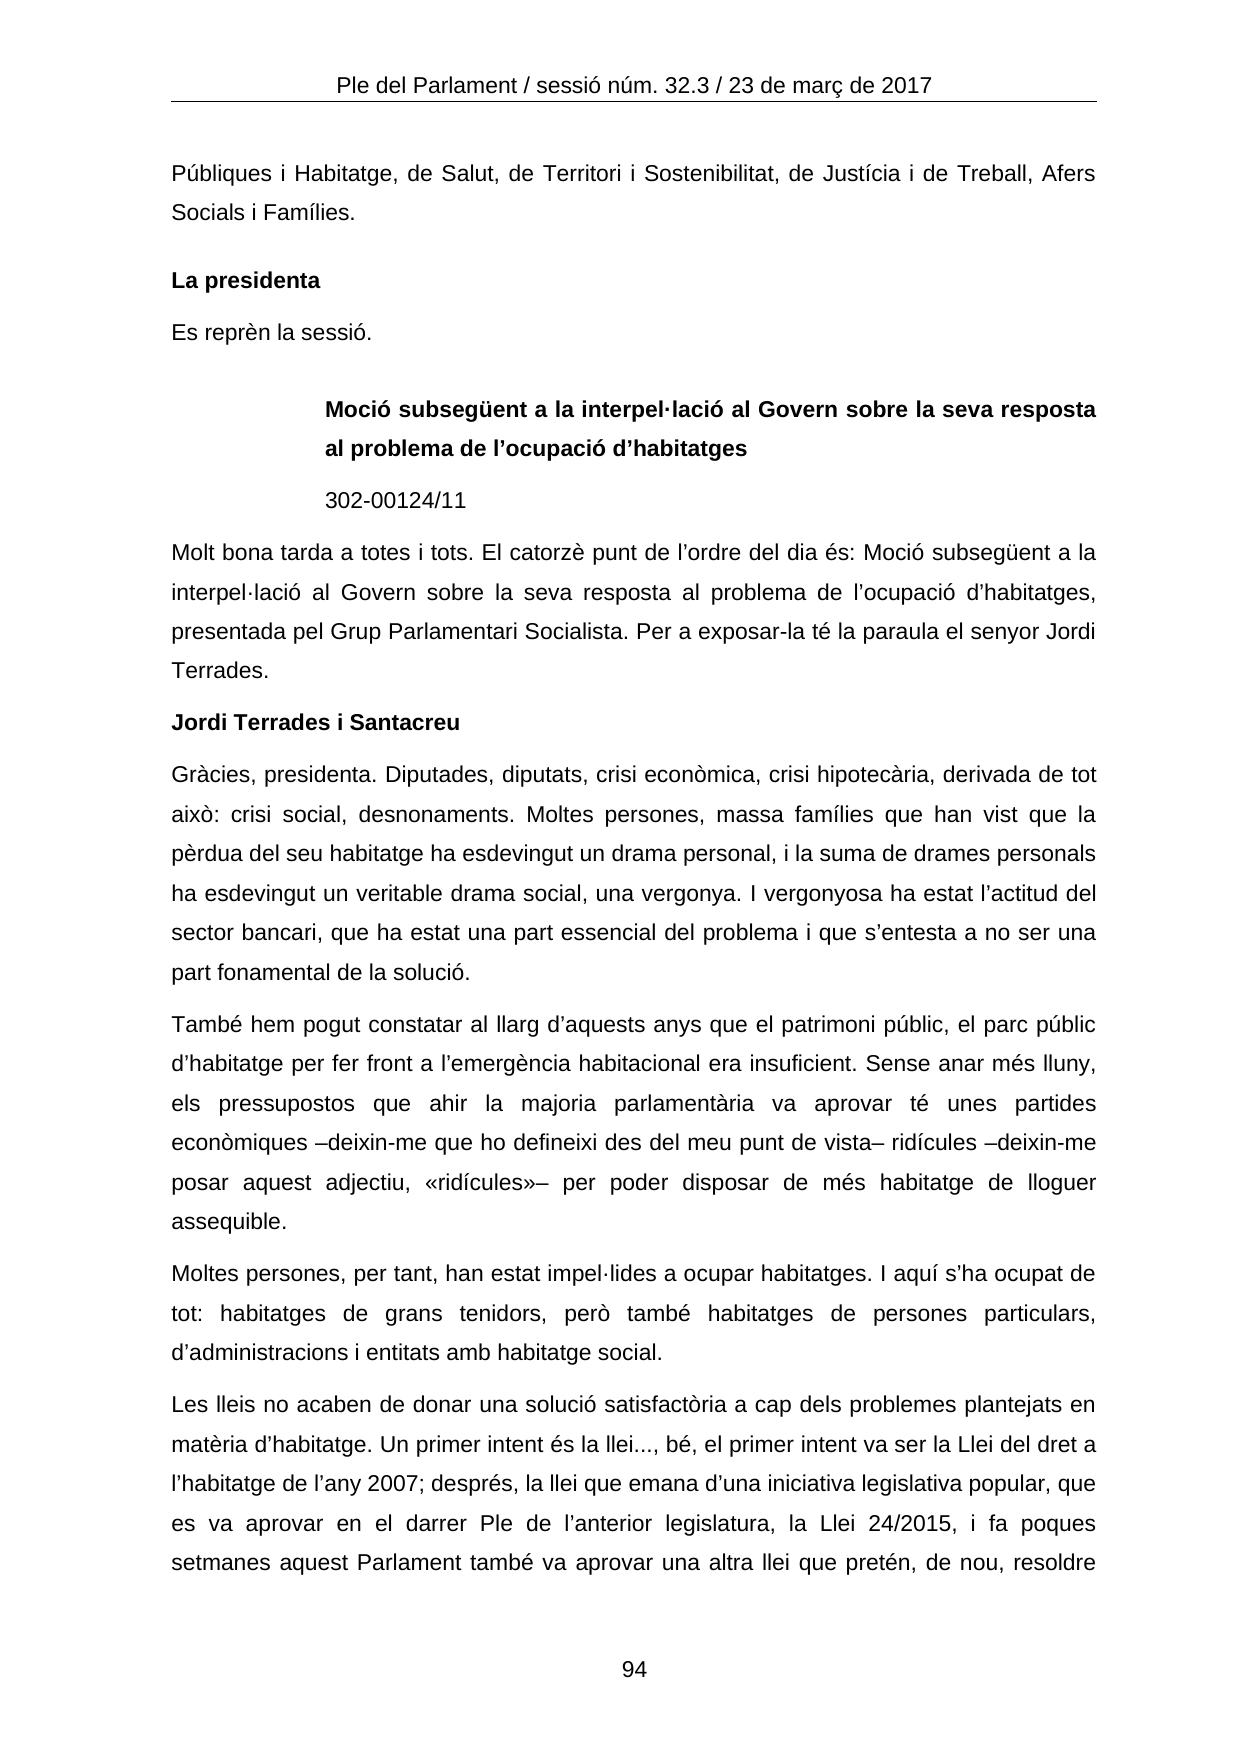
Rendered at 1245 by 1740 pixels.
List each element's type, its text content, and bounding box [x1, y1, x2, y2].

text Es reprèn la sessió. [171, 318, 1097, 345]
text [171, 159, 1097, 225]
text La presidenta [171, 267, 1097, 293]
text Gràcies, presidenta. Diputades, diputats, crisi econòmica, crisi hipotecària, derivada de tot això: crisi social, desnonaments. Moltes persones, massa famílies que han vist que la pèrdua del seu habitatge ha esdevingut un drama personal, i la suma de drames personals ha esdevingut un veritable drama social, una vergonya. I vergonyosa ha estat l’actitud del sector bancari, que ha estat una part essencial del problema i que s’entesta a no ser una part fonamental de la solució. [171, 761, 1097, 985]
text Moció subsegüent a la interpel·lació al Govern sobre la seva resposta al problema de l’ocupació d’habitatges [325, 396, 1097, 461]
text Jordi Terrades i Santacreu [171, 709, 1097, 736]
text Molt bona tarda a totes i tots. El catorzè punt de l’ordre del dia és: Moció subsegüent a la interpel·lació al Govern sobre la seva resposta al problema de l’ocupació d’habitatges, presentada pel Grup Parlamentari Socialista. Per a exposar-la té la paraula el senyor Jordi Terrades. [171, 539, 1097, 684]
text Moltes persones, per tant, han estat impel·lides a ocupar habitatges. I aquí s’ha ocupat de tot: habitatges de grans tenidors, però també habitatges de persones particulars, d’administracions i entitats amb habitatge social. [171, 1260, 1097, 1365]
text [171, 1391, 1097, 1575]
text També hem pogut constatar al llarg d’aquests anys que el patrimoni públic, el parc públic d’habitatge per fer front a l’emergència habitacional era insuficient. Sense anar més lluny, els pressupostos que ahir la majoria parlamentària va aprovar té unes partides econòmiques –deixin-me que ho defineixi des del meu punt de vista– ridícules –deixin-me posar aquest adjectiu, «ridícules»– per poder disposar de més habitatge de lloguer assequible. [171, 1011, 1097, 1234]
text 302-00124/11 [325, 487, 1097, 513]
